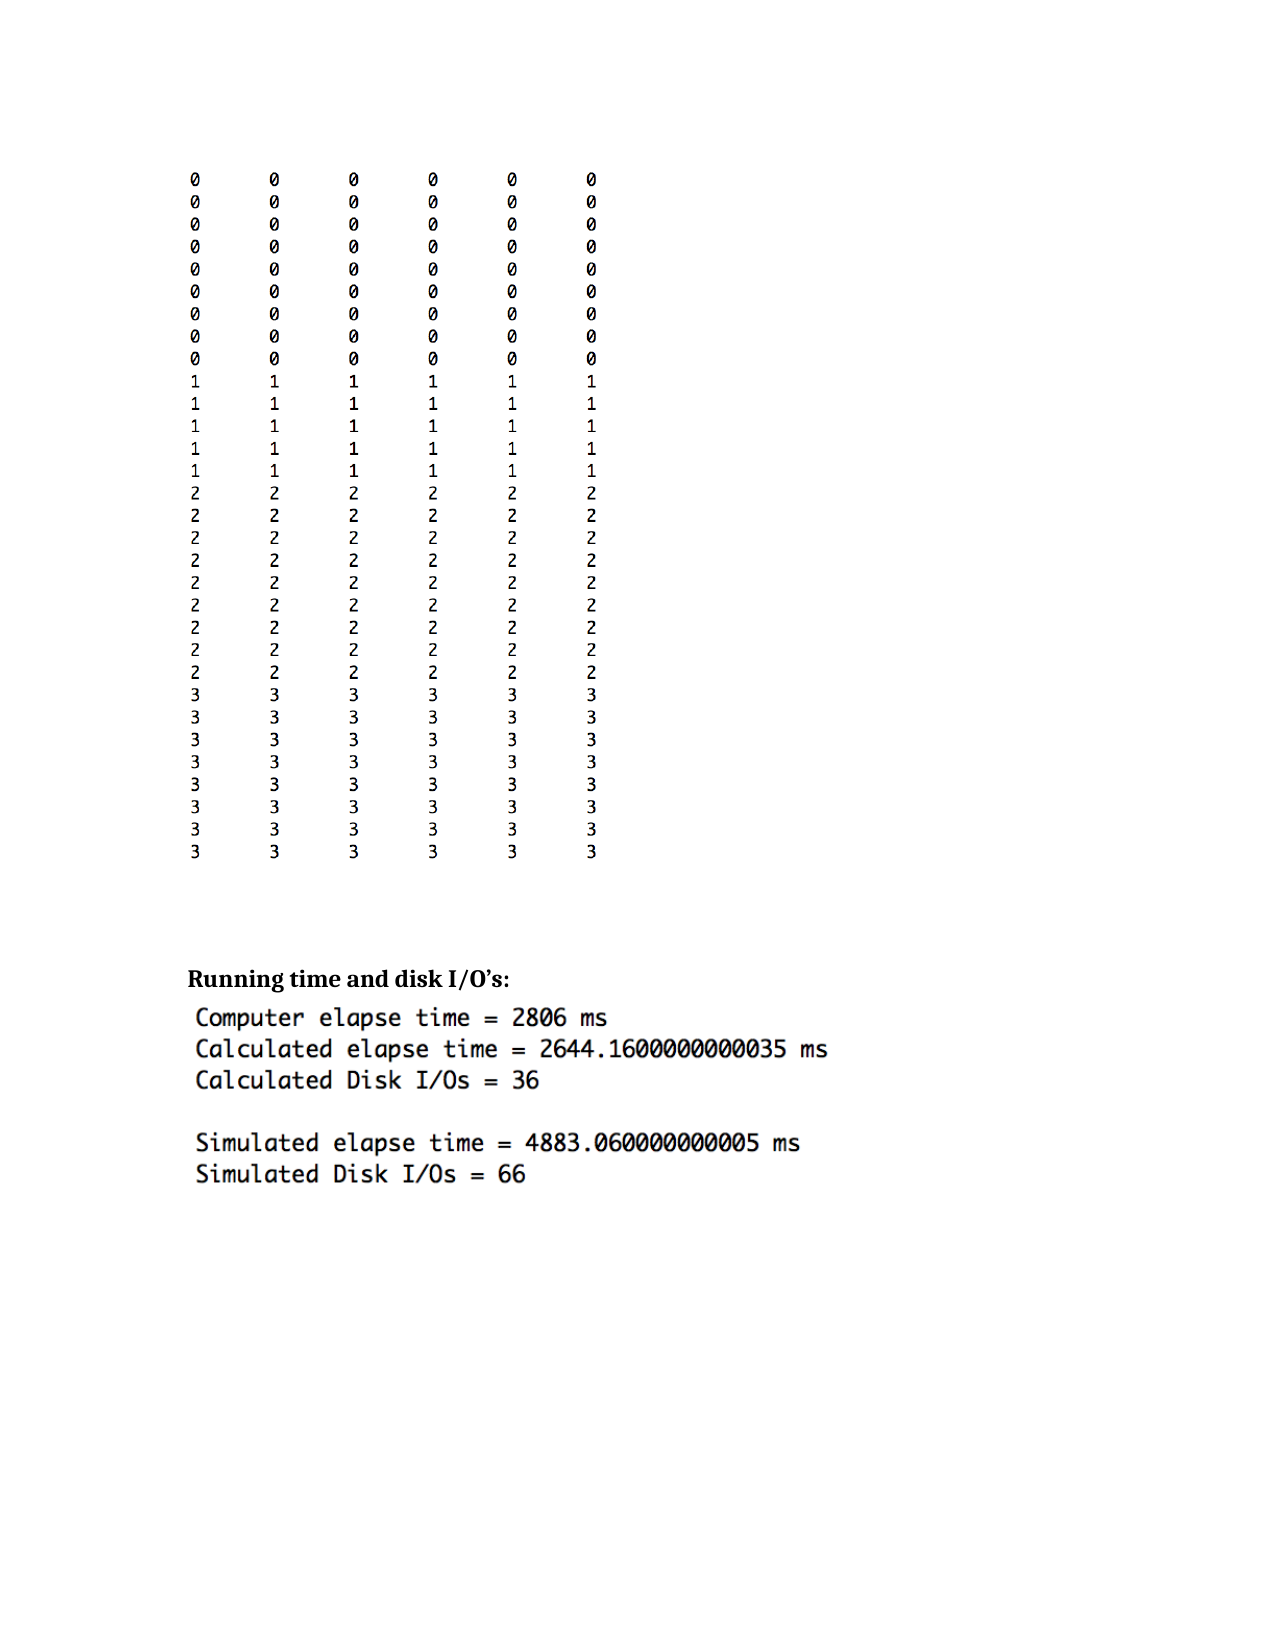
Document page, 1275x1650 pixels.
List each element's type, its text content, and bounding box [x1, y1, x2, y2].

text Running time and disk I/O’s: [187, 957, 1087, 1001]
picture [187, 164, 613, 874]
picture [187, 1001, 846, 1195]
